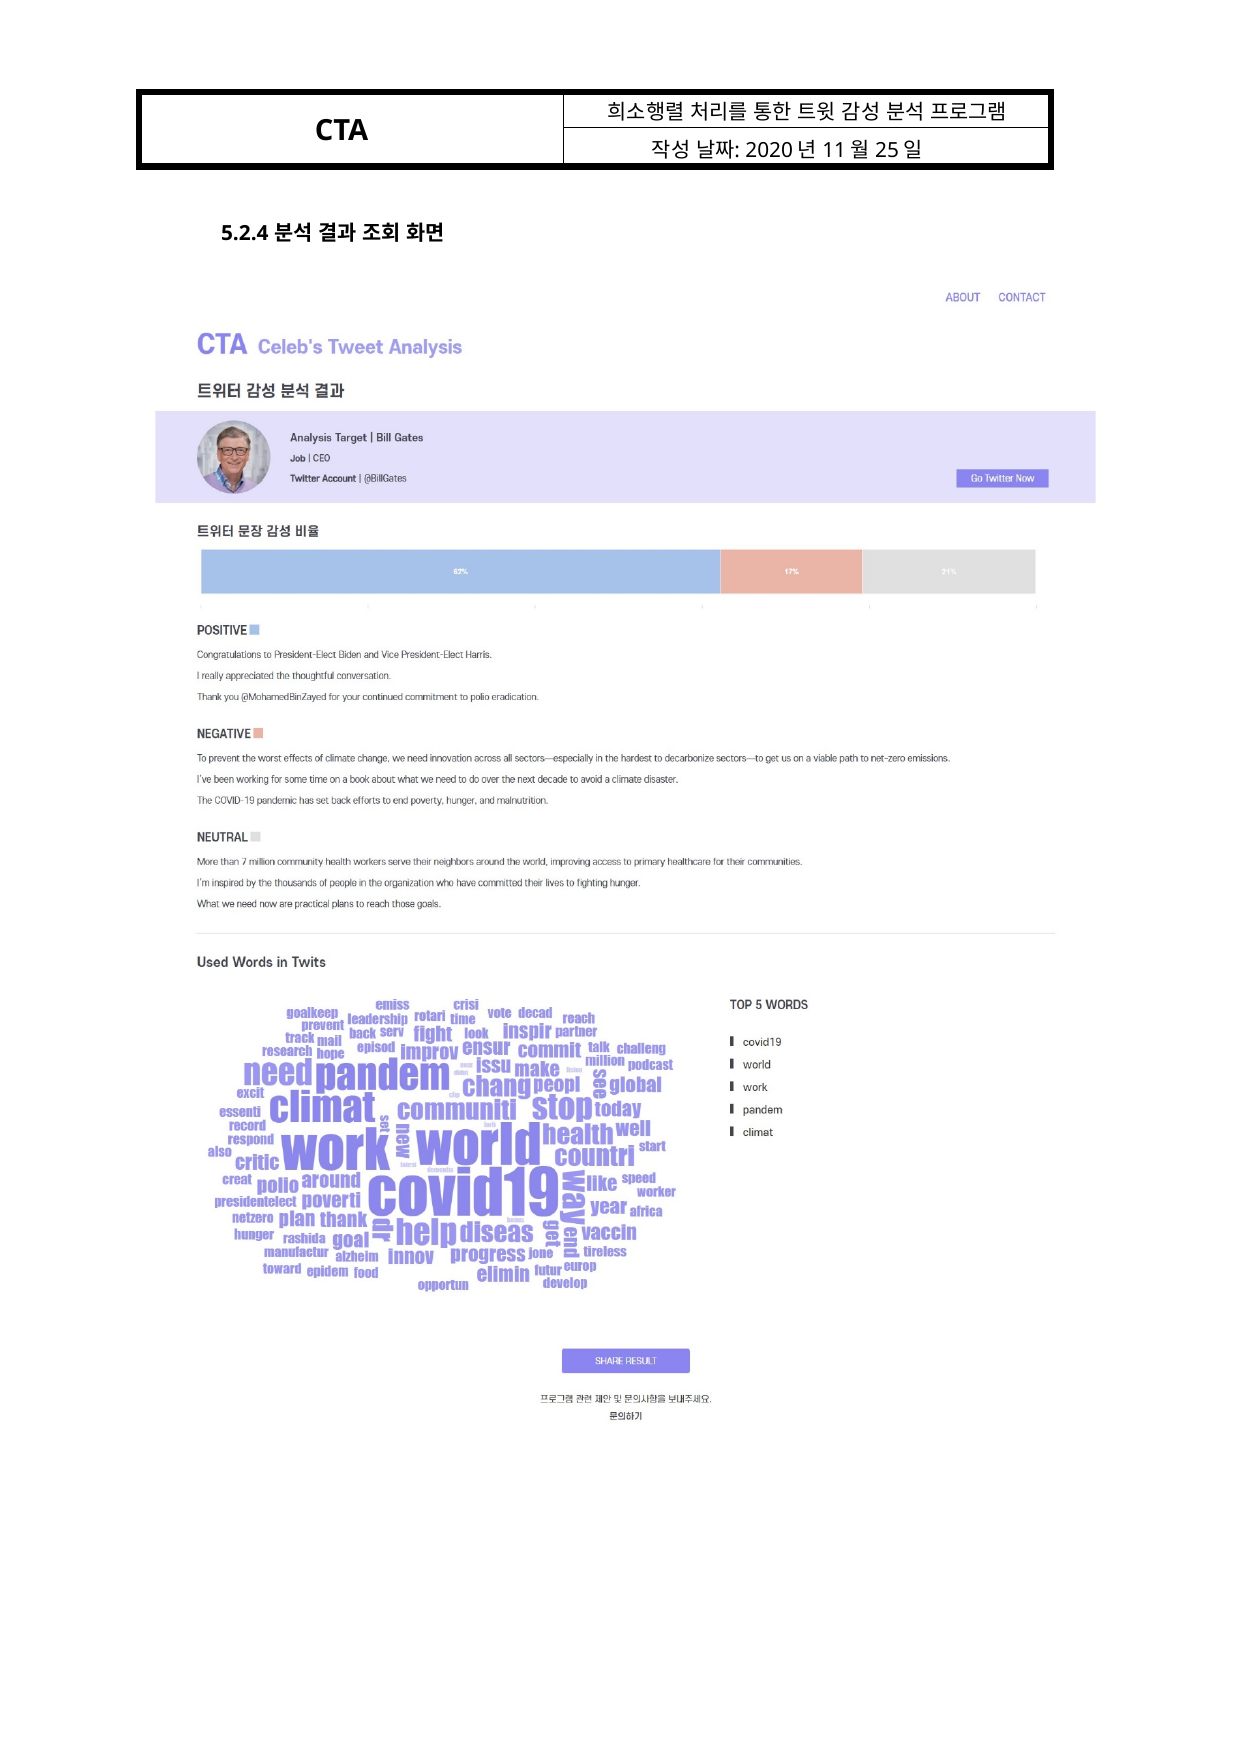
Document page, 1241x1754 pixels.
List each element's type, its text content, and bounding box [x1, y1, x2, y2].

list 분석 결과 조회 화면 [221, 217, 1090, 247]
picture [155, 279, 1096, 1471]
